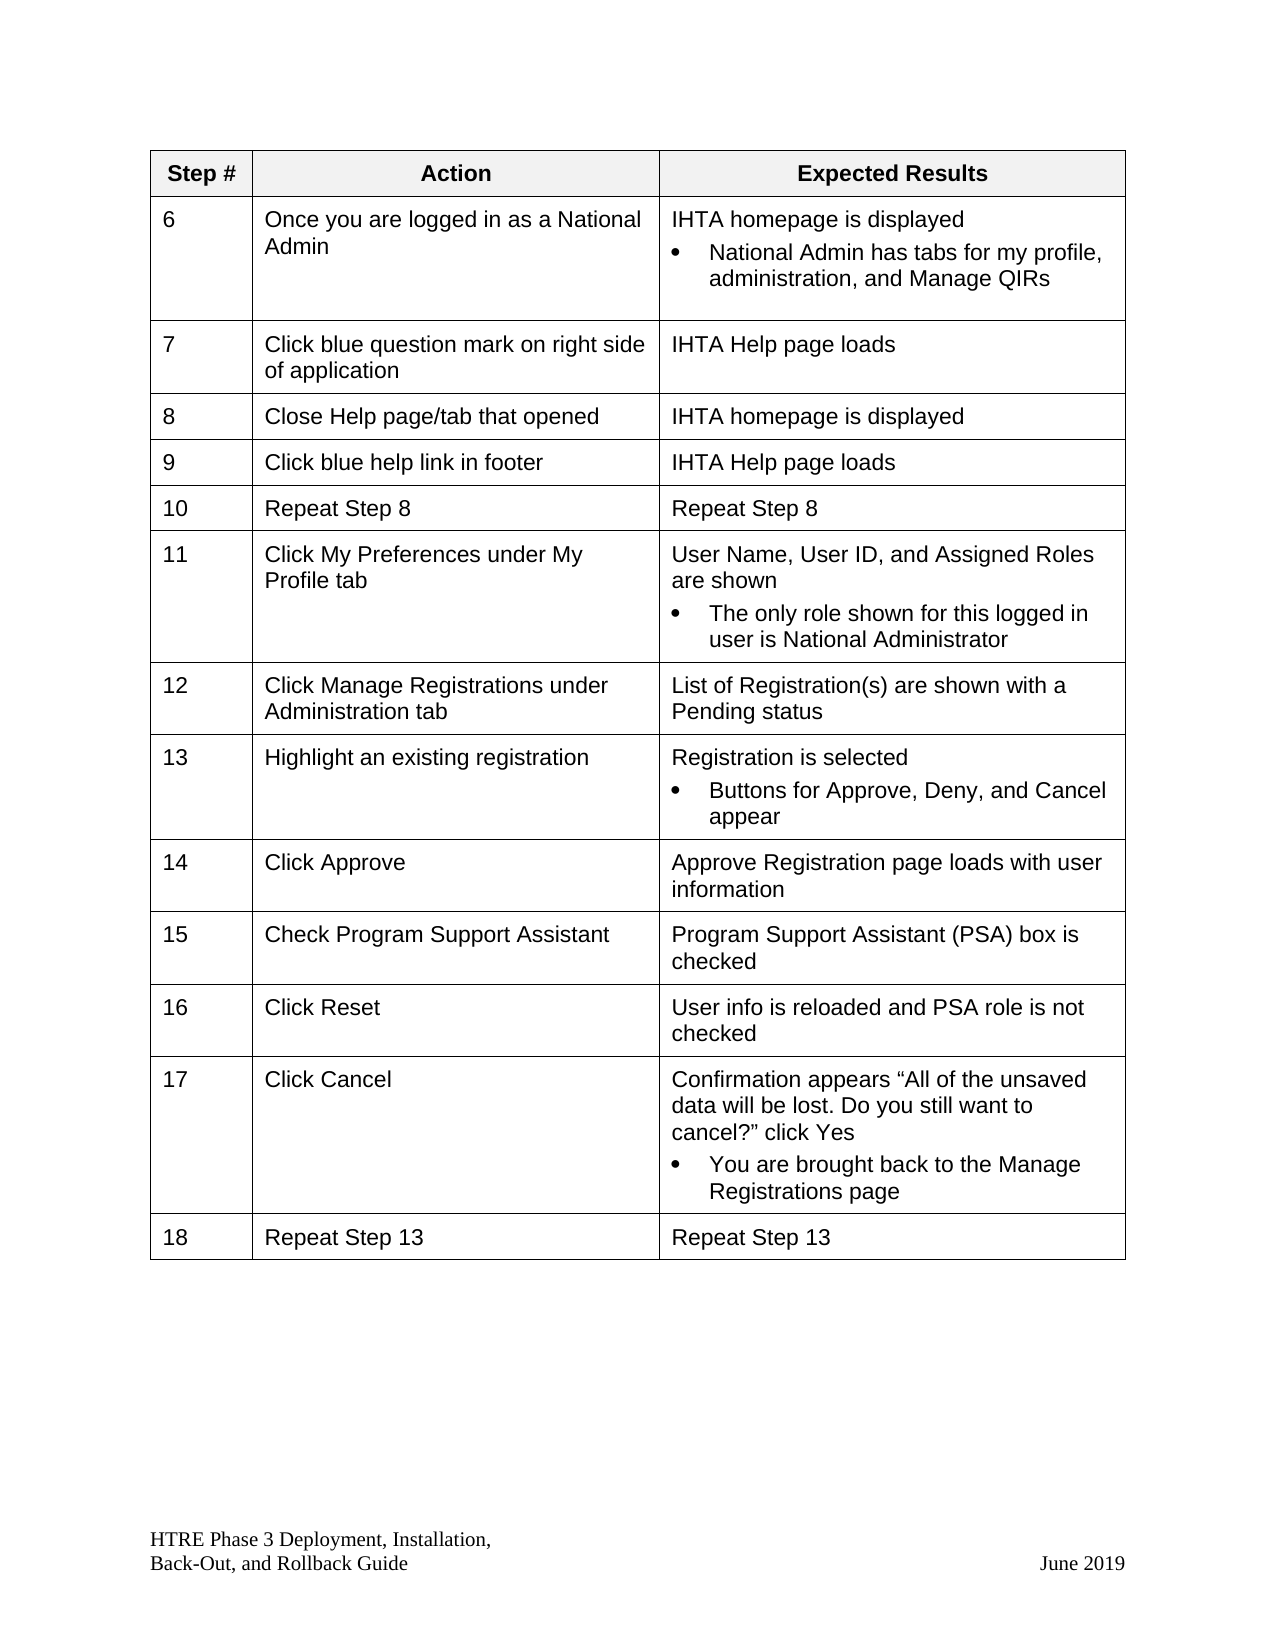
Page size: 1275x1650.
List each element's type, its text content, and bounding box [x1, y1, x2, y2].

table_cell Approve Registration page loads with user information [660, 840, 1125, 911]
table_cell Repeat Step 8 [660, 486, 1125, 530]
table_cell List of Registration(s) are shown with a Pending status [660, 663, 1125, 734]
table_header Action [253, 151, 659, 196]
table_cell Repeat Step 13 [253, 1214, 659, 1259]
table_cell Click My Preferences under My Profile tab [253, 531, 659, 662]
table_cell Registration is selected Buttons for Approve, Deny, and Cancel appear [660, 735, 1125, 839]
table_cell 11 [151, 531, 252, 662]
table_cell 16 [151, 985, 252, 1056]
table_cell IHTA Help page loads [660, 321, 1125, 393]
table_cell Click Approve [253, 840, 659, 911]
table_cell 18 [151, 1214, 252, 1259]
table_cell 9 [151, 440, 252, 484]
table_cell Repeat Step 8 [253, 486, 659, 530]
table_cell Click Reset [253, 985, 659, 1056]
table_cell Program Support Assistant (PSA) box is checked [660, 912, 1125, 983]
table_cell Click blue question mark on right side of application [253, 321, 659, 393]
table_cell Click blue help link in footer [253, 440, 659, 484]
table_cell 17 [151, 1057, 252, 1213]
table_cell 10 [151, 486, 252, 530]
table_cell 15 [151, 912, 252, 983]
table_header Step # [151, 151, 252, 196]
table_cell IHTA homepage is displayed National Admin has tabs for my profile, administration, and Manage QIRs [660, 197, 1125, 320]
table_cell IHTA Help page loads [660, 440, 1125, 484]
table_cell Click Manage Registrations under Administration tab [253, 663, 659, 734]
table_cell User Name, User ID, and Assigned Roles are shown The only role shown for this logged in user is National Administrator [660, 531, 1125, 662]
table_header Expected Results [660, 151, 1125, 196]
table_cell Close Help page/tab that opened [253, 394, 659, 438]
table_cell Check Program Support Assistant [253, 912, 659, 983]
table_cell 7 [151, 321, 252, 393]
table_cell IHTA homepage is displayed [660, 394, 1125, 438]
table_cell Confirmation appears “All of the unsaved data will be lost. Do you still want to cancel?” click Yes You are brought back to the Manage Registrations page [660, 1057, 1125, 1213]
table_cell Highlight an existing registration [253, 735, 659, 839]
table_cell 8 [151, 394, 252, 438]
table_cell User info is reloaded and PSA role is not checked [660, 985, 1125, 1056]
table_cell 14 [151, 840, 252, 911]
table_cell Repeat Step 13 [660, 1214, 1125, 1259]
table_cell 6 [151, 197, 252, 320]
table_cell Click Cancel [253, 1057, 659, 1213]
table_cell 12 [151, 663, 252, 734]
table_cell 13 [151, 735, 252, 839]
table_cell Once you are logged in as a National Admin [253, 197, 659, 320]
